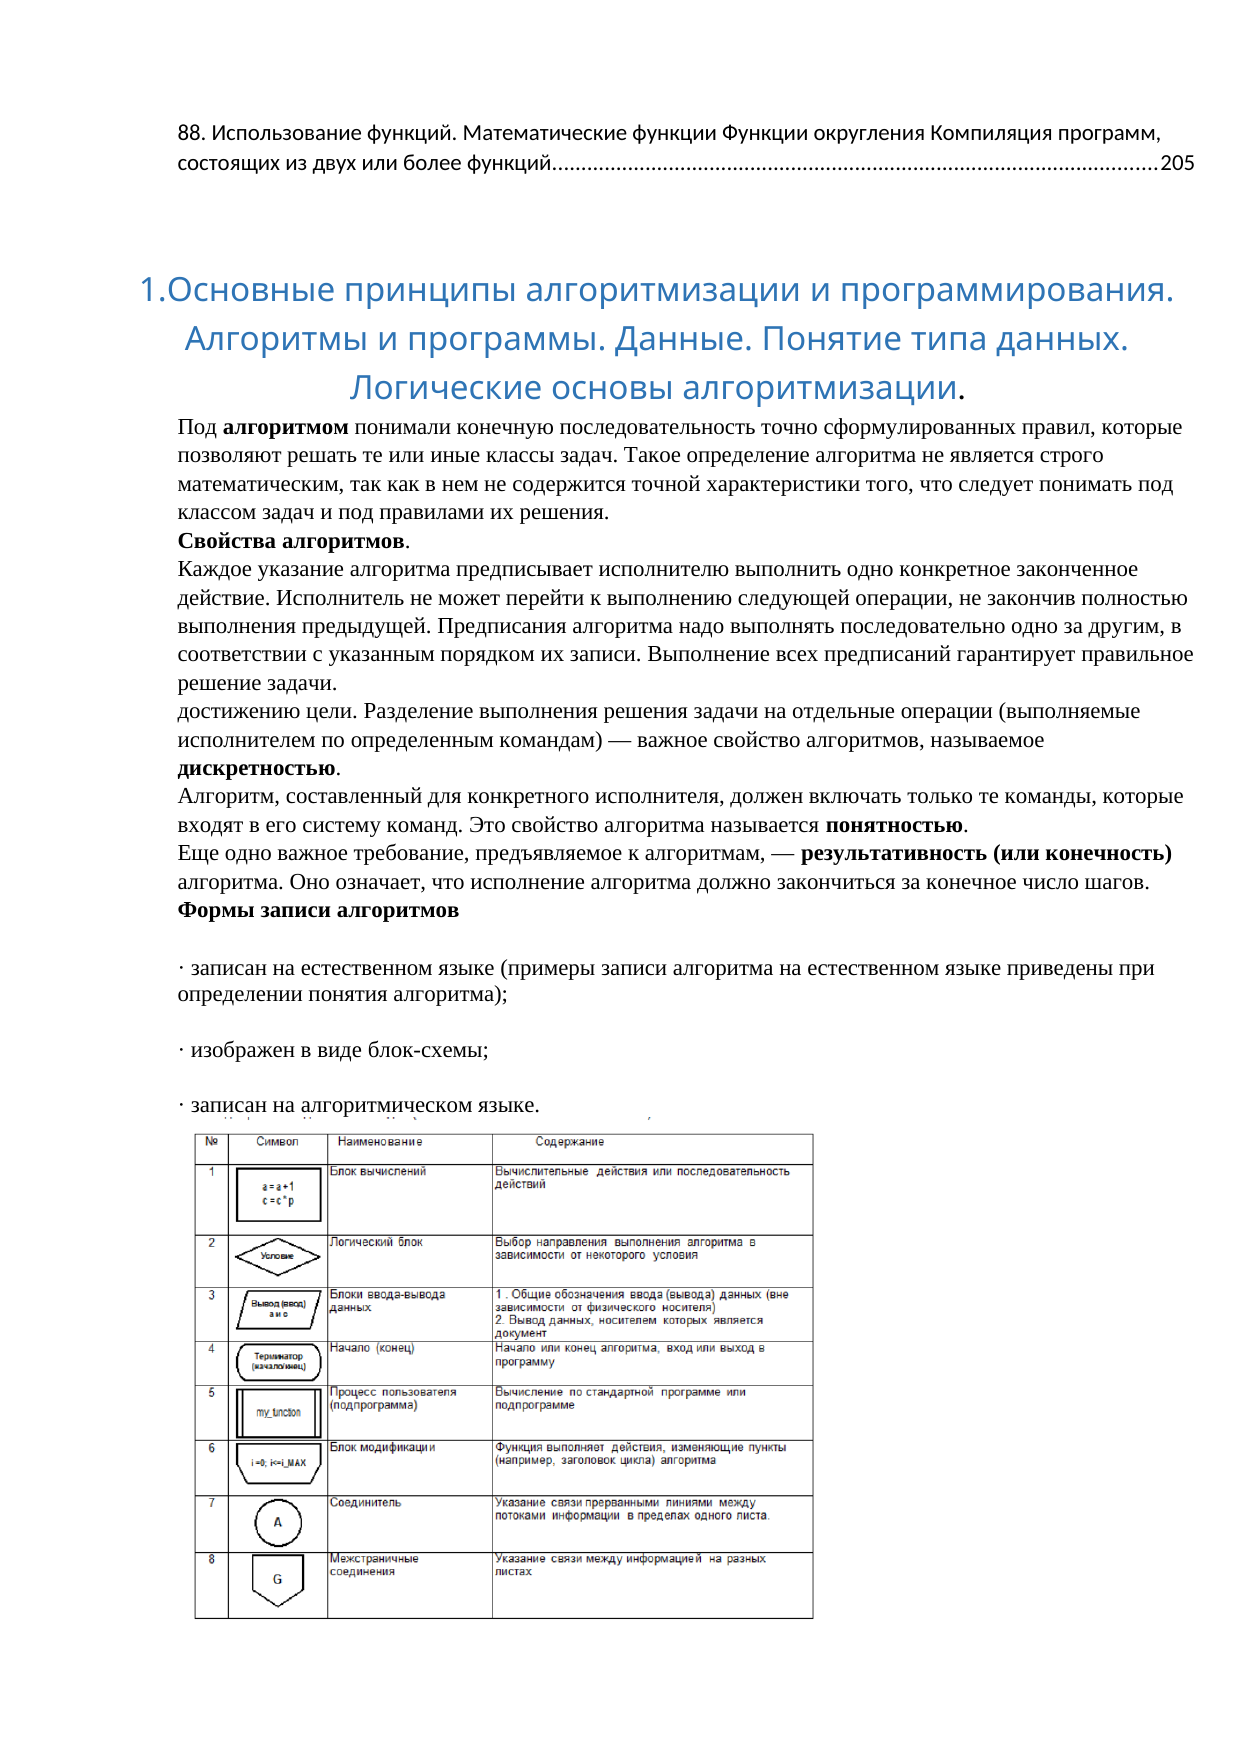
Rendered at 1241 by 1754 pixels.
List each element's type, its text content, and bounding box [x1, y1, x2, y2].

text Еще одно важное требование, предъявляемое к алгоритмам, — результативность (или конечность) алгоритма. Оно означает, что исполнение алгоритма должно закончиться за конечное число шагов. [177, 839, 1196, 894]
picture [177, 1117, 835, 1628]
text Алгоритм, составленный для конкретного исполнителя, должен включать только те команды, которые входят в его систему команд. Это свойство алгоритма называется понятностью. [177, 783, 1196, 837]
text 1.Основные принципы алгоритмизации и программирования. Алгоритмы и программы. Данные. Понятие типа данных. Логические основы алгоритмизации. [88, 266, 1226, 409]
text достижению цели. Разделение выполнения решения задачи на отдельные операции (выполняемые исполнителем по определенным командам) — важное свойство алгоритмов, называемое дискретностью. [177, 697, 1196, 781]
text Свойства алгоритмов. [177, 527, 1196, 553]
text Формы записи алгоритмов [177, 896, 1196, 923]
text Каждое указание алгоритма предписывает исполнителю выполнить одно конкретное законченное действие. Исполнитель не может перейти к выполнению следующей операции, не закончив полностью выполнения предыдущей. Предписания алгоритма надо выполнять последовательно одно за другим, в соответствии с указанным порядком их записи. Выполнение всех предписаний гарантирует правильное решение задачи. [177, 555, 1196, 695]
text Под алгоритмом понимали конечную последовательность точно сформулированных правил, которые позволяют решать те или иные классы задач. Такое определение алгоритма не является строго математическим, так как в нем не содержится точной характеристики того, что следует понимать под классом задач и под правилами их решения. [177, 413, 1196, 524]
text · изображен в виде блок-схемы; [177, 1036, 1196, 1062]
text · записан на естественном языке (примеры записи алгоритма на естественном языке приведены при определении понятия алгоритма); [177, 954, 1196, 1007]
